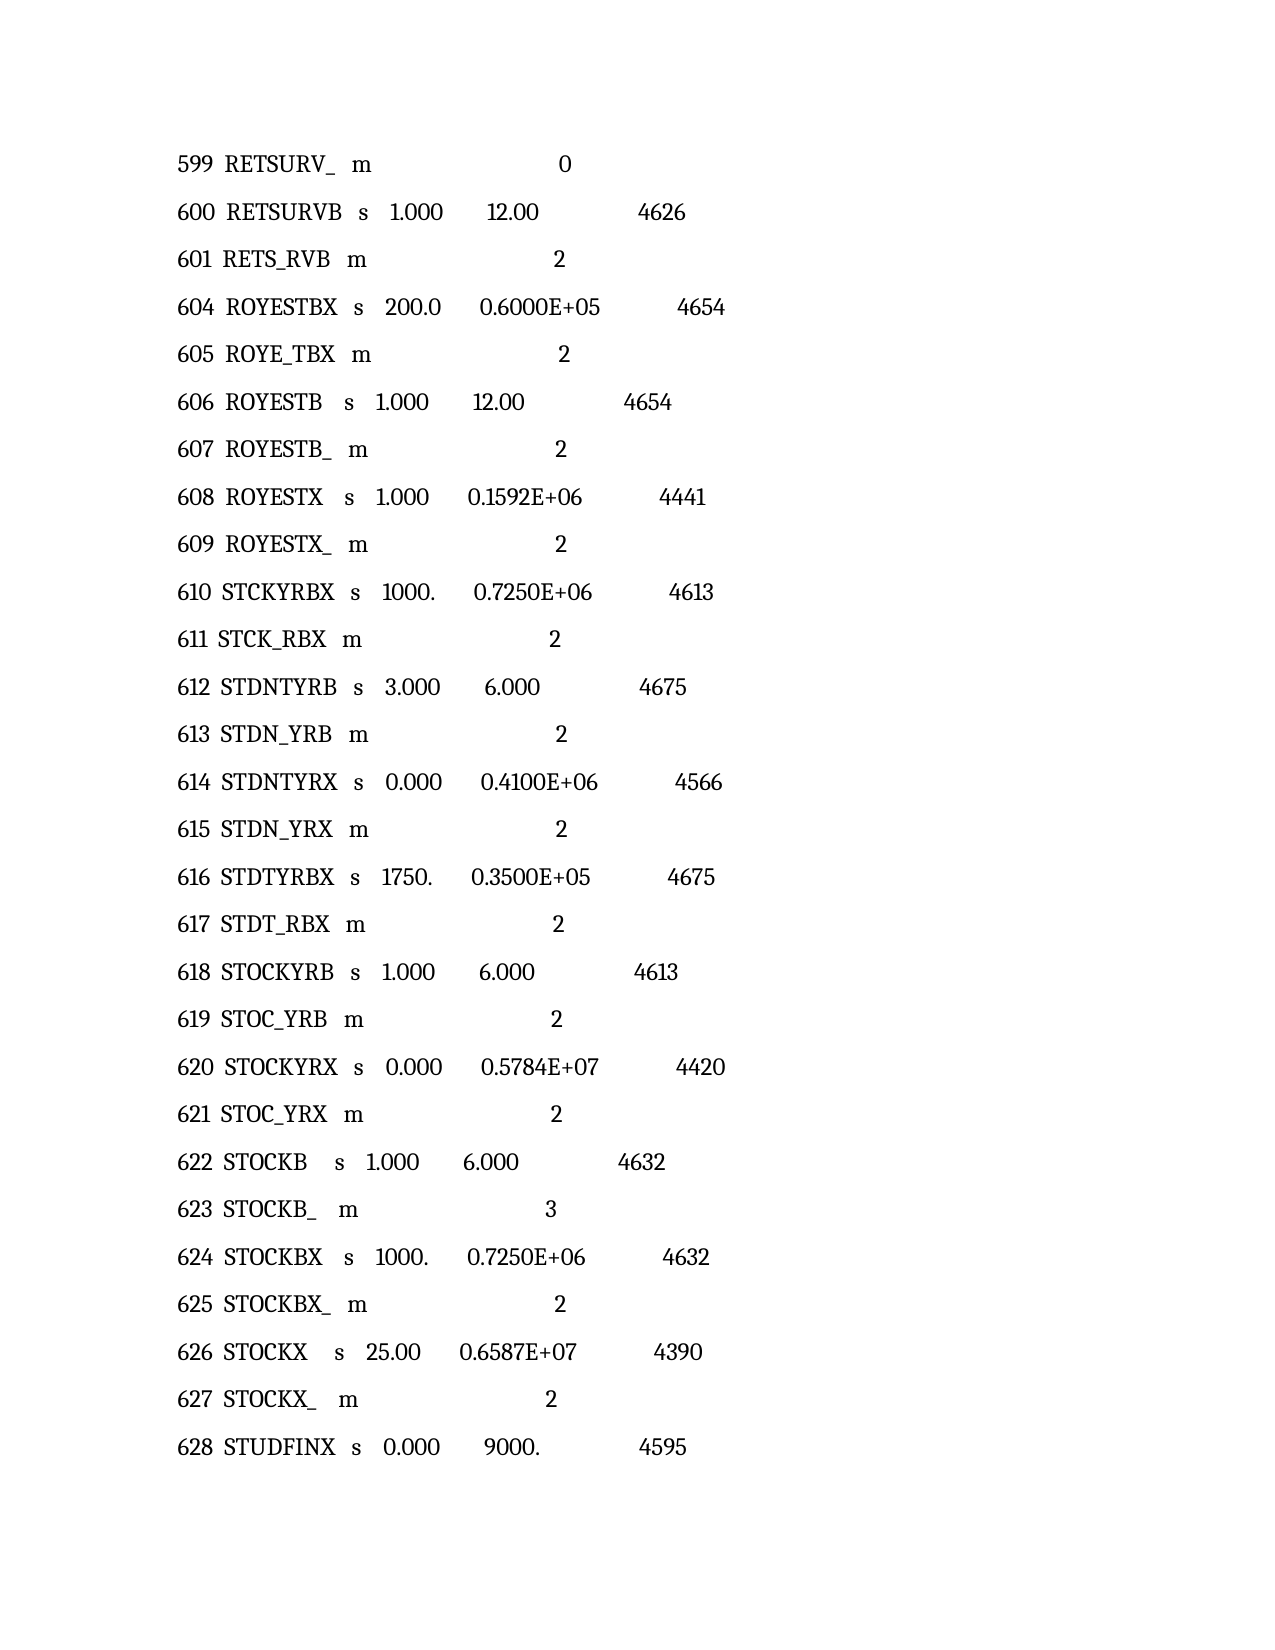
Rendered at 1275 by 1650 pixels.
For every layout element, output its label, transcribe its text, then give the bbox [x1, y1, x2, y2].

text 612 STDNTYRB s 3.000 6.000 4675 [150, 672, 1125, 701]
text 624 STOCKBX s 1000. 0.7250E+06 4632 [150, 1242, 1125, 1271]
text 619 STOC_YRB m 2 [150, 1005, 1125, 1034]
text 615 STDN_YRX m 2 [150, 815, 1125, 844]
text 627 STOCKX_ m 2 [150, 1385, 1125, 1414]
text 628 STUDFINX s 0.000 9000. 4595 [150, 1432, 1125, 1461]
text 607 ROYESTB_ m 2 [150, 435, 1125, 464]
text 601 RETS_RVB m 2 [150, 245, 1125, 274]
text 605 ROYE_TBX m 2 [150, 340, 1125, 369]
text 613 STDN_YRB m 2 [150, 720, 1125, 749]
text 618 STOCKYRB s 1.000 6.000 4613 [150, 957, 1125, 986]
text 606 ROYESTB s 1.000 12.00 4654 [150, 387, 1125, 416]
text 600 RETSURVB s 1.000 12.00 4626 [150, 197, 1125, 226]
text 604 ROYESTBX s 200.0 0.6000E+05 4654 [150, 292, 1125, 321]
text 611 STCK_RBX m 2 [150, 625, 1125, 654]
text 599 RETSURV_ m 0 [150, 150, 1125, 179]
text 620 STOCKYRX s 0.000 0.5784E+07 4420 [150, 1052, 1125, 1081]
text 617 STDT_RBX m 2 [150, 910, 1125, 939]
text 616 STDTYRBX s 1750. 0.3500E+05 4675 [150, 862, 1125, 891]
text 608 ROYESTX s 1.000 0.1592E+06 4441 [150, 482, 1125, 511]
text 621 STOC_YRX m 2 [150, 1100, 1125, 1129]
text 614 STDNTYRX s 0.000 0.4100E+06 4566 [150, 767, 1125, 796]
text 622 STOCKB s 1.000 6.000 4632 [150, 1147, 1125, 1176]
text 609 ROYESTX_ m 2 [150, 530, 1125, 559]
text 626 STOCKX s 25.00 0.6587E+07 4390 [150, 1337, 1125, 1366]
text 623 STOCKB_ m 3 [150, 1195, 1125, 1224]
text 610 STCKYRBX s 1000. 0.7250E+06 4613 [150, 577, 1125, 606]
text 625 STOCKBX_ m 2 [150, 1290, 1125, 1319]
